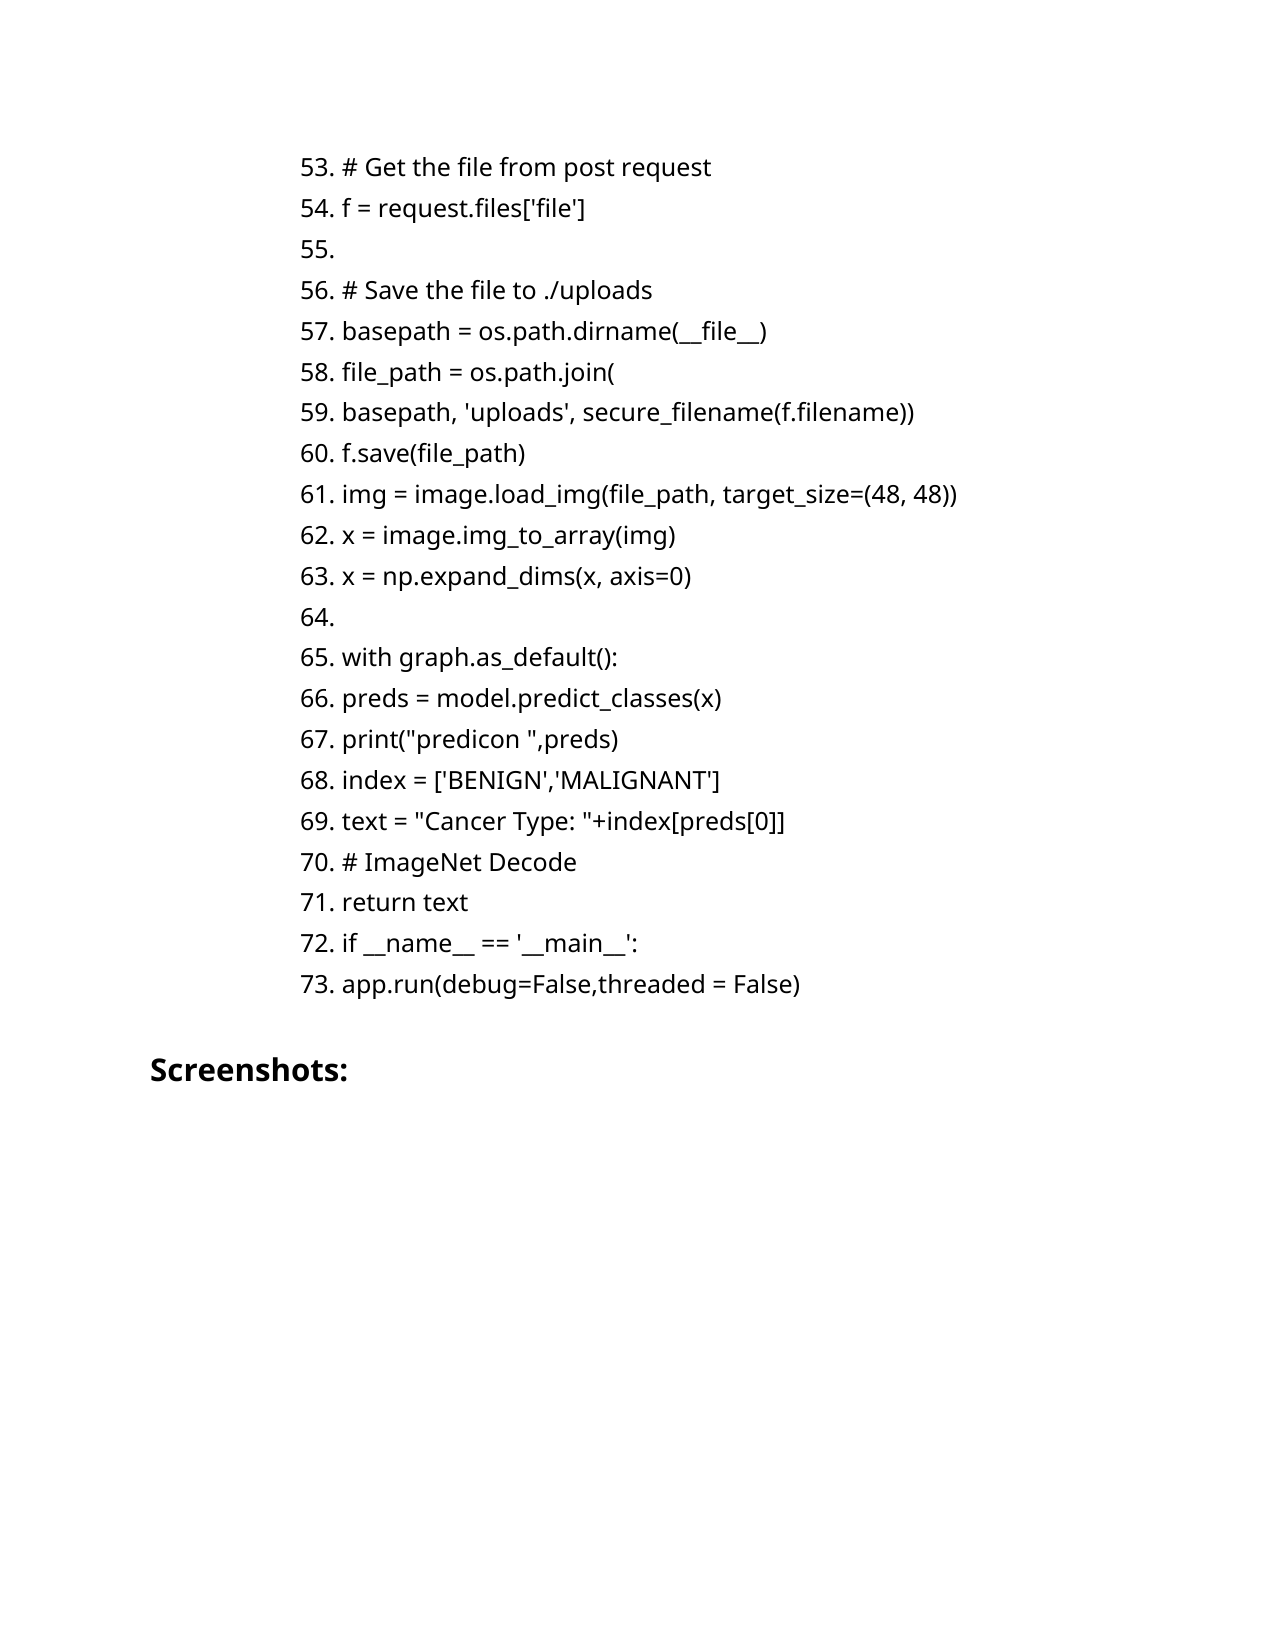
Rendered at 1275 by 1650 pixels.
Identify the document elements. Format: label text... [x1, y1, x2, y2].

text Screenshots: [150, 1048, 1125, 1091]
text 69. text = "Cancer Type: "+index[preds[0]] [225, 803, 1125, 837]
text 68. index = ['BENIGN','MALIGNANT'] [225, 762, 1125, 797]
text 57. basepath = os.path.dirname(__file__) [225, 313, 1125, 347]
text 59. basepath, 'uploads', secure_filename(f.filename)) [225, 395, 1125, 429]
text 54. f = request.files['file'] [225, 191, 1125, 225]
text 61. img = image.load_img(file_path, target_size=(48, 48)) [225, 477, 1125, 511]
text 53. # Get the file from post request [225, 150, 1125, 184]
text 71. return text [225, 885, 1125, 919]
text 73. app.run(debug=False,threaded = False) [225, 967, 1125, 1001]
text 56. # Save the file to ./uploads [225, 272, 1125, 307]
text 62. x = image.img_to_array(img) [225, 517, 1125, 552]
text 55. [225, 232, 1125, 266]
text 60. f.save(file_path) [225, 436, 1125, 470]
text 58. file_path = os.path.join( [225, 354, 1125, 388]
text 70. # ImageNet Decode [225, 844, 1125, 878]
text 63. x = np.expand_dims(x, axis=0) [225, 558, 1125, 592]
text 64. [225, 599, 1125, 633]
text 65. with graph.as_default(): [225, 640, 1125, 674]
text 66. preds = model.predict_classes(x) [225, 681, 1125, 715]
text 67. print("predicon ",preds) [225, 722, 1125, 756]
text 72. if __name__ == '__main__': [225, 926, 1125, 960]
